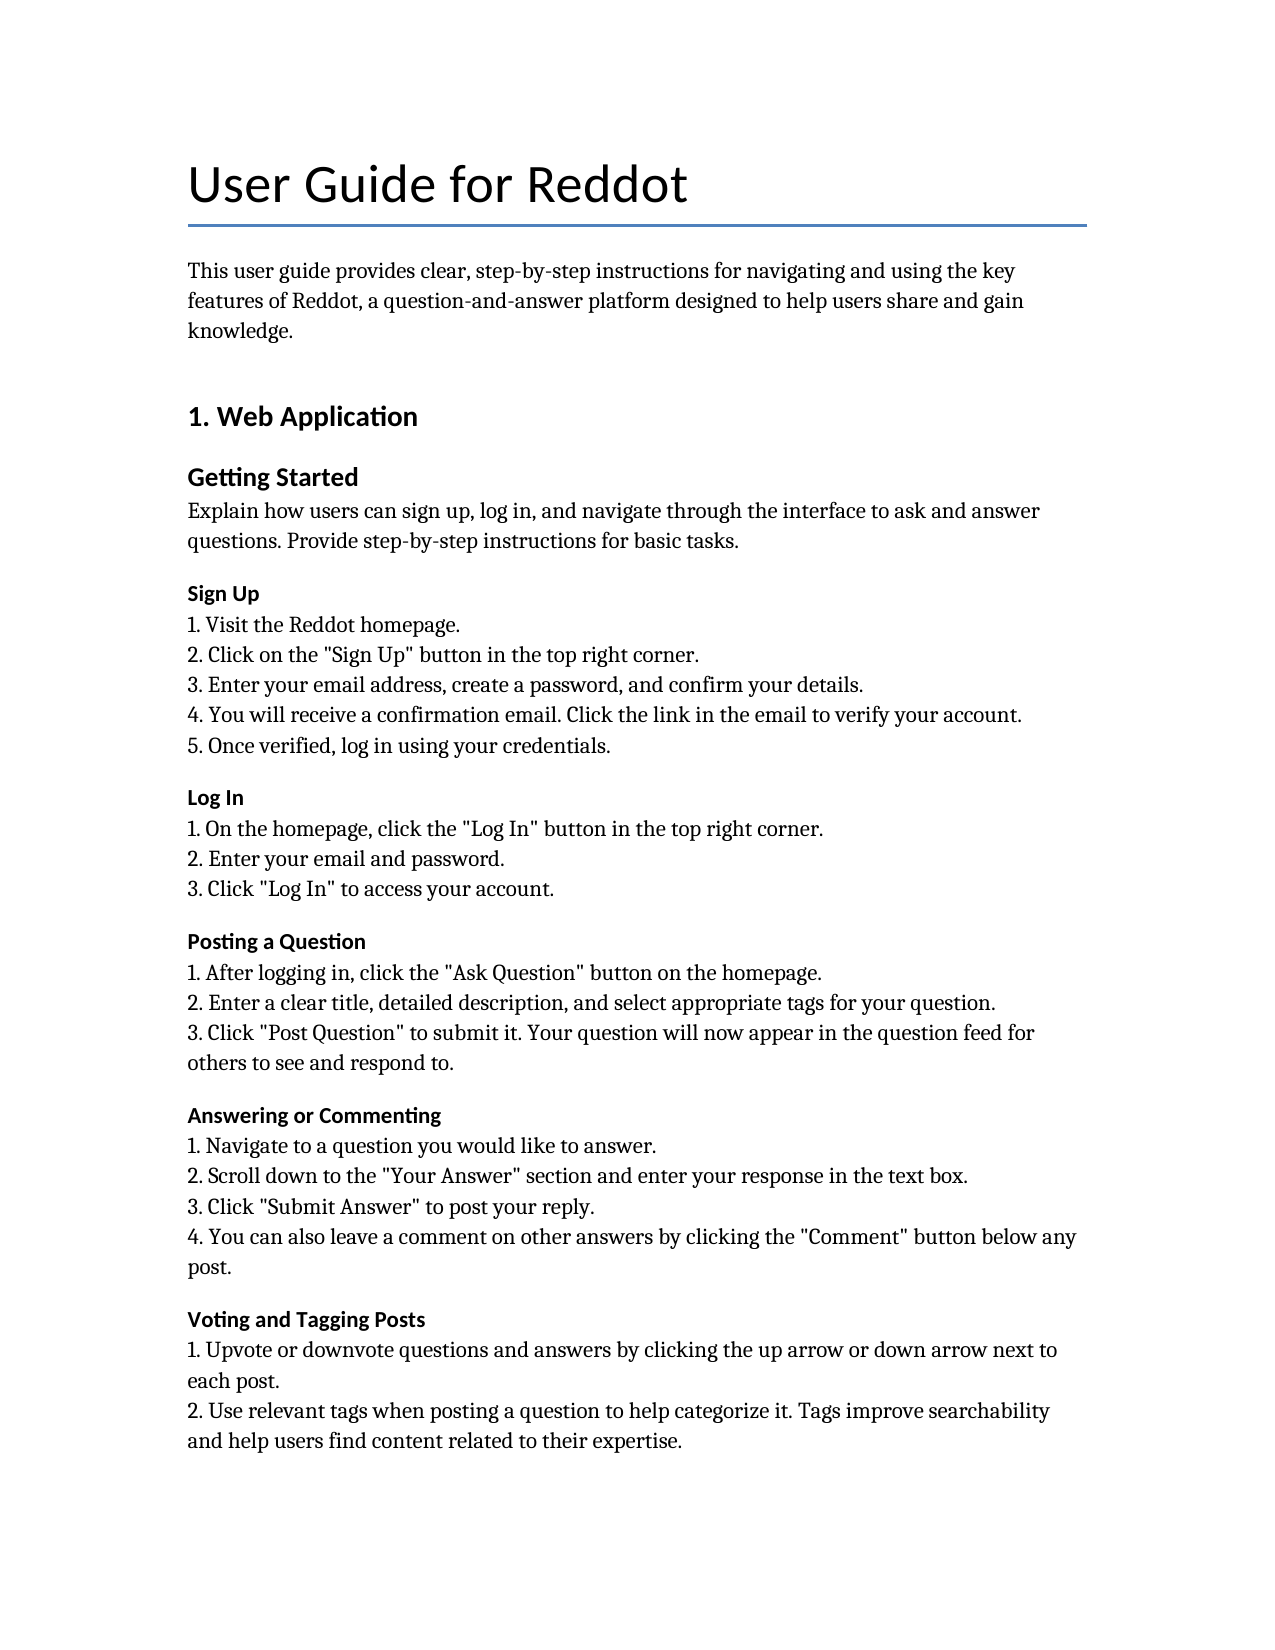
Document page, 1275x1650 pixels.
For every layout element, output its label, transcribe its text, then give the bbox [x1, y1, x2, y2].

title User Guide for Reddot [187, 150, 1087, 227]
subtitle Getting Started [187, 460, 1087, 493]
text 1. On the homepage, click the "Log In" button in the top right corner. 2. Enter your email and password. 3. Click "Log In" to access your account. [187, 816, 1087, 902]
subtitle Posting a Question [187, 927, 1087, 955]
text This user guide provides clear, step-by-step instructions for navigating and using the key features of Reddot, a question-and-answer platform designed to help users share and gain knowledge. [187, 258, 1087, 344]
text 1. Visit the Reddot homepage. 2. Click on the "Sign Up" button in the top right corner. 3. Enter your email address, create a password, and confirm your details. 4. You will receive a confirmation email. Click the link in the email to verify your account. 5. Once verified, log in using your credentials. [187, 612, 1087, 759]
text Explain how users can sign up, log in, and navigate through the interface to ask and answer questions. Provide step-by-step instructions for basic tasks. [187, 498, 1087, 555]
subtitle Answering or Commenting [187, 1101, 1087, 1129]
text 1. Navigate to a question you would like to answer. 2. Scroll down to the "Your Answer" section and enter your response in the text box. 3. Click "Submit Answer" to post your reply. 4. You can also leave a comment on other answers by clicking the "Comment" button below any post. [187, 1133, 1087, 1280]
subtitle Voting and Tagging Posts [187, 1305, 1087, 1333]
subtitle 1. Web Application [187, 398, 1087, 434]
subtitle Sign Up [187, 579, 1087, 607]
text 1. After logging in, click the "Ask Question" button on the homepage. 2. Enter a clear title, detailed description, and select appropriate tags for your question. 3. Click "Post Question" to submit it. Your question will now appear in the question feed for others to see and respond to. [187, 959, 1087, 1076]
text 1. Upvote or downvote questions and answers by clicking the up arrow or down arrow next to each post. 2. Use relevant tags when posting a question to help categorize it. Tags improve searchability and help users find content related to their expertise. [187, 1337, 1087, 1454]
subtitle Log In [187, 783, 1087, 811]
